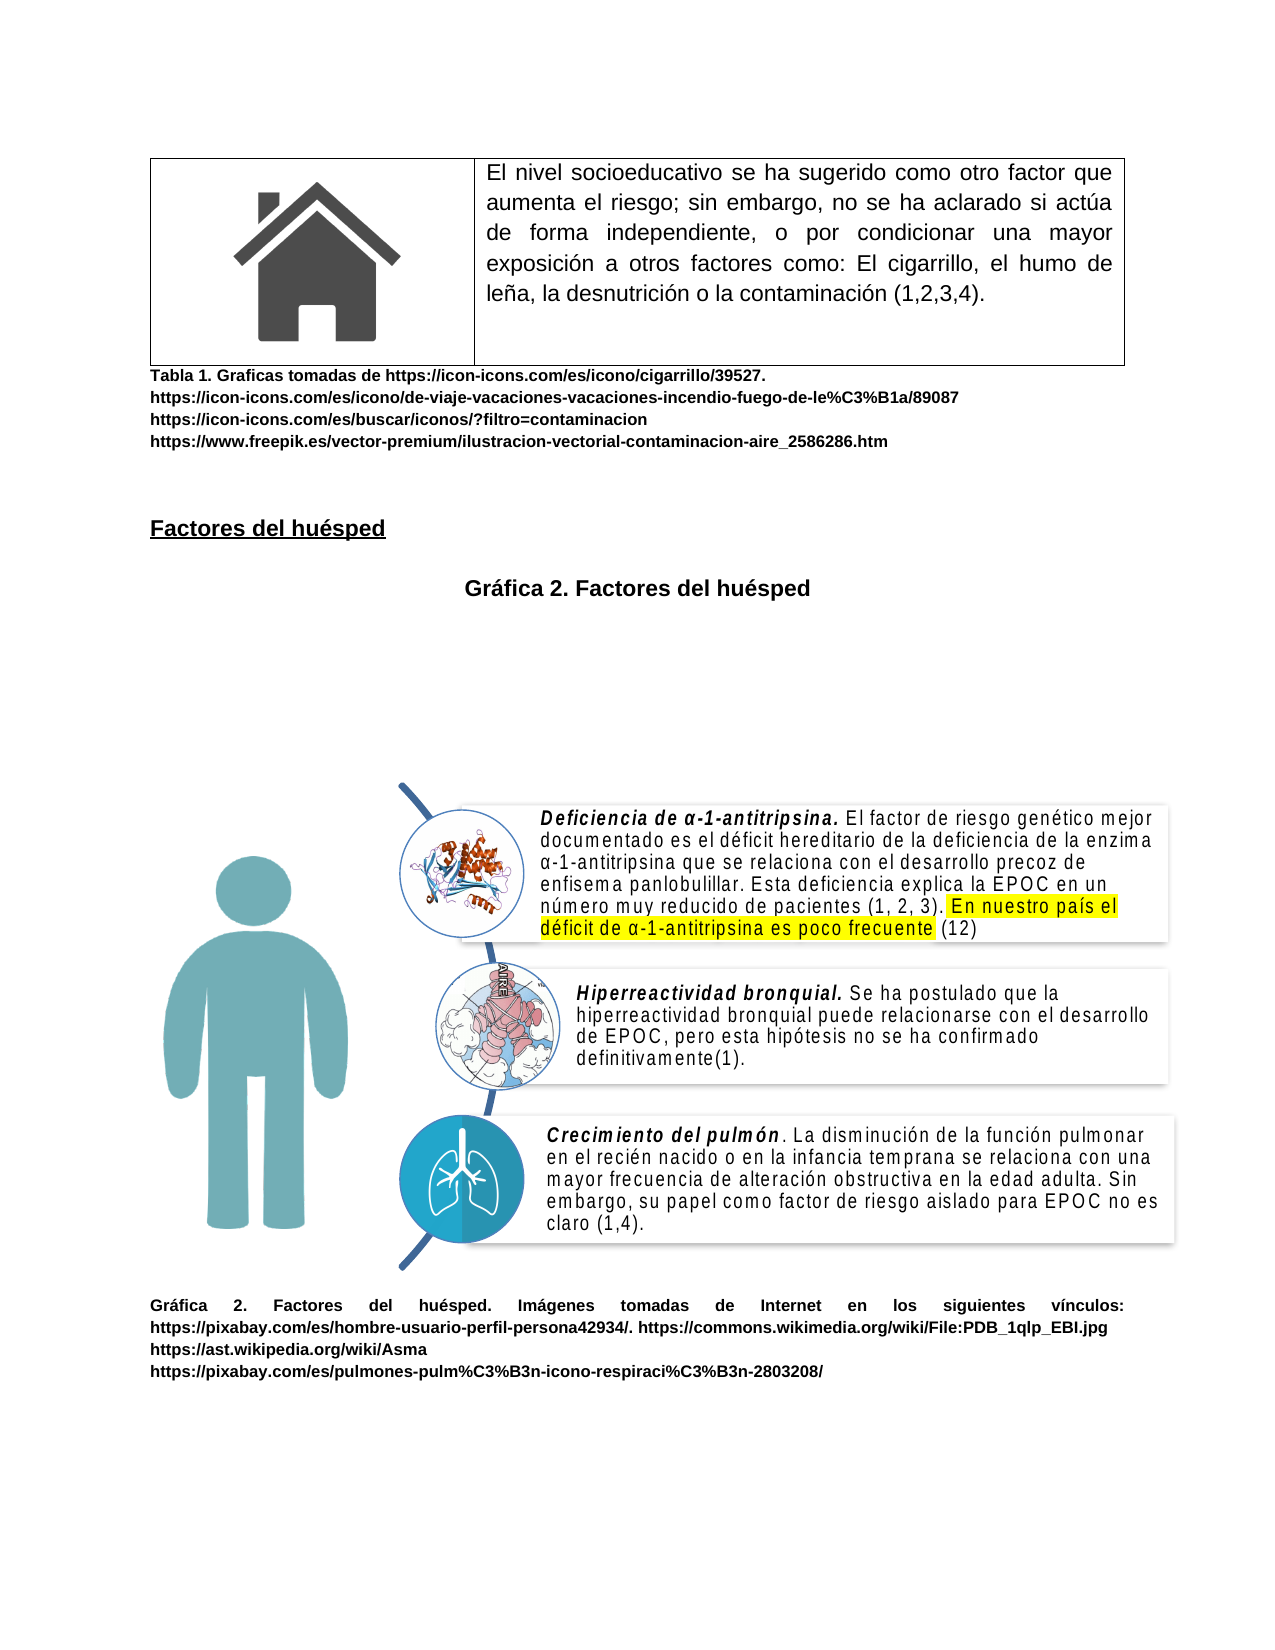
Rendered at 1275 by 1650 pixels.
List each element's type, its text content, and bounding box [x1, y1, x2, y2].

text Tabla 1. Graficas tomadas de https://icon-icons.com/es/icono/cigarrillo/39527. [150, 366, 1125, 385]
text Factores del huésped [150, 514, 1125, 541]
text https://ast.wikipedia.org/wiki/Asma [150, 1339, 1125, 1359]
picture [401, 1117, 523, 1241]
text Gráfica 2. Factores del huésped. Imágenes tomadas de Internet en los siguientes vínculos: https://pixabay.com/es/hombre-usuario-perfil-persona42934/. https://commons.wikimedia.org/wiki/File:PDB_1qlp_EBI.jpg [150, 786, 1125, 1337]
text https://www.freepik.es/vector-premium/ilustracion-vectorial-contaminacion-aire_2586286.htm [150, 432, 1125, 451]
text https://icon-icons.com/es/icono/de-viaje-vacaciones-vacaciones-incendio-fuego-de-le%C3%B1a/89087 [150, 388, 1125, 407]
picture [150, 856, 369, 1229]
text Gráfica 2. Factores del huésped [150, 575, 1125, 601]
table_cell [151, 159, 474, 365]
table_cell El nivel socioeducativo se ha sugerido como otro factor que aumenta el riesgo; sin embargo, no se ha aclarado si actúa de forma independiente, o por condicionar una mayor exposición a otros factores como: El cigarrillo, el humo de leña, la desnutrición o la contaminación (1,2,3,4). [475, 159, 1124, 365]
text https://pixabay.com/es/pulmones-pulm%C3%B3n-icono-respiraci%C3%B3n-2803208/ [150, 1362, 1125, 1381]
picture [401, 811, 523, 936]
text https://icon-icons.com/es/buscar/iconos/?filtro=contaminacion [150, 410, 1125, 429]
picture [437, 964, 559, 1089]
picture [219, 158, 422, 362]
